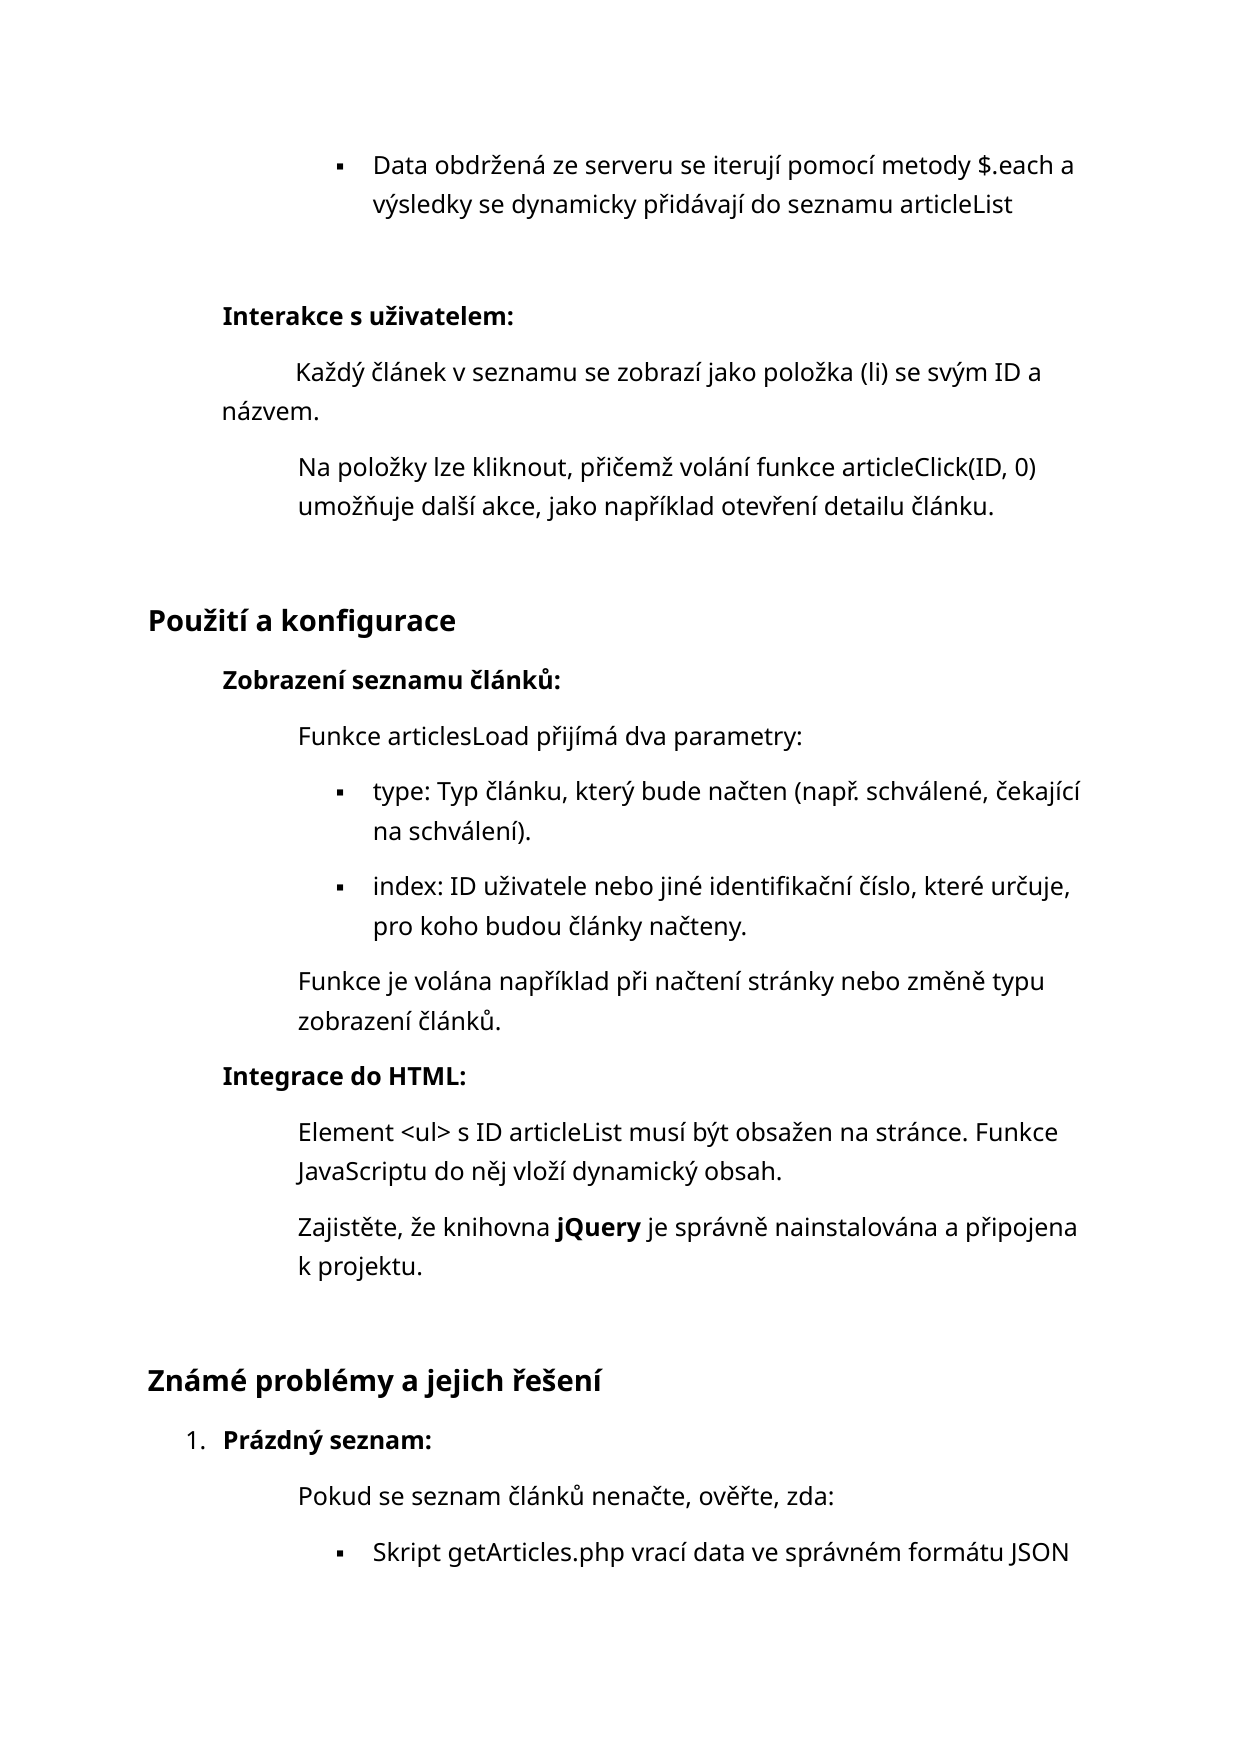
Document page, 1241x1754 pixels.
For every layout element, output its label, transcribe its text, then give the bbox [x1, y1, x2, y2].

text Interakce s uživatelem: [223, 298, 1093, 332]
text Každý článek v seznamu se zobrazí jako položka (li) se svým ID a názvem. [221, 354, 1093, 427]
text Použití a konfigurace [148, 600, 1093, 640]
text Zajistěte, že knihovna jQuery je správně nainstalována a připojena k projektu. [298, 1210, 1093, 1283]
text Pokud se seznam článků nenačte, ověřte, zda: [298, 1479, 1093, 1513]
text Známé problémy a jejich řešení [148, 1361, 1093, 1400]
text Funkce je volána například při načtení stránky nebo změně typu zobrazení článků. [298, 964, 1093, 1037]
text Integrace do HTML: [223, 1059, 1093, 1093]
text Na položky lze kliknout, přičemž volání funkce articleClick(ID, 0) umožňuje další akce, jako například otevření detailu článku. [298, 449, 1093, 522]
list Prázdný seznam: [185, 1423, 1093, 1457]
text Element <ul> s ID articleList musí být obsažen na stránce. Funkce JavaScriptu do něj vloží dynamický obsah. [298, 1115, 1093, 1188]
list Skript getArticles.php vrací data ve správném formátu JSON [335, 1535, 1093, 1569]
text Zobrazení seznamu článků: [223, 662, 1093, 696]
list Data obdržená ze serveru se iterují pomocí metody $.each a výsledky se dynamicky přidávají do seznamu articleList [335, 148, 1093, 221]
text Funkce articlesLoad přijímá dva parametry: [298, 718, 1093, 752]
list index: ID uživatele nebo jiné identifikační číslo, které určuje, pro koho budou články načteny. [335, 869, 1093, 942]
list type: Typ článku, který bude načten (např. schválené, čekající na schválení). [335, 774, 1093, 847]
